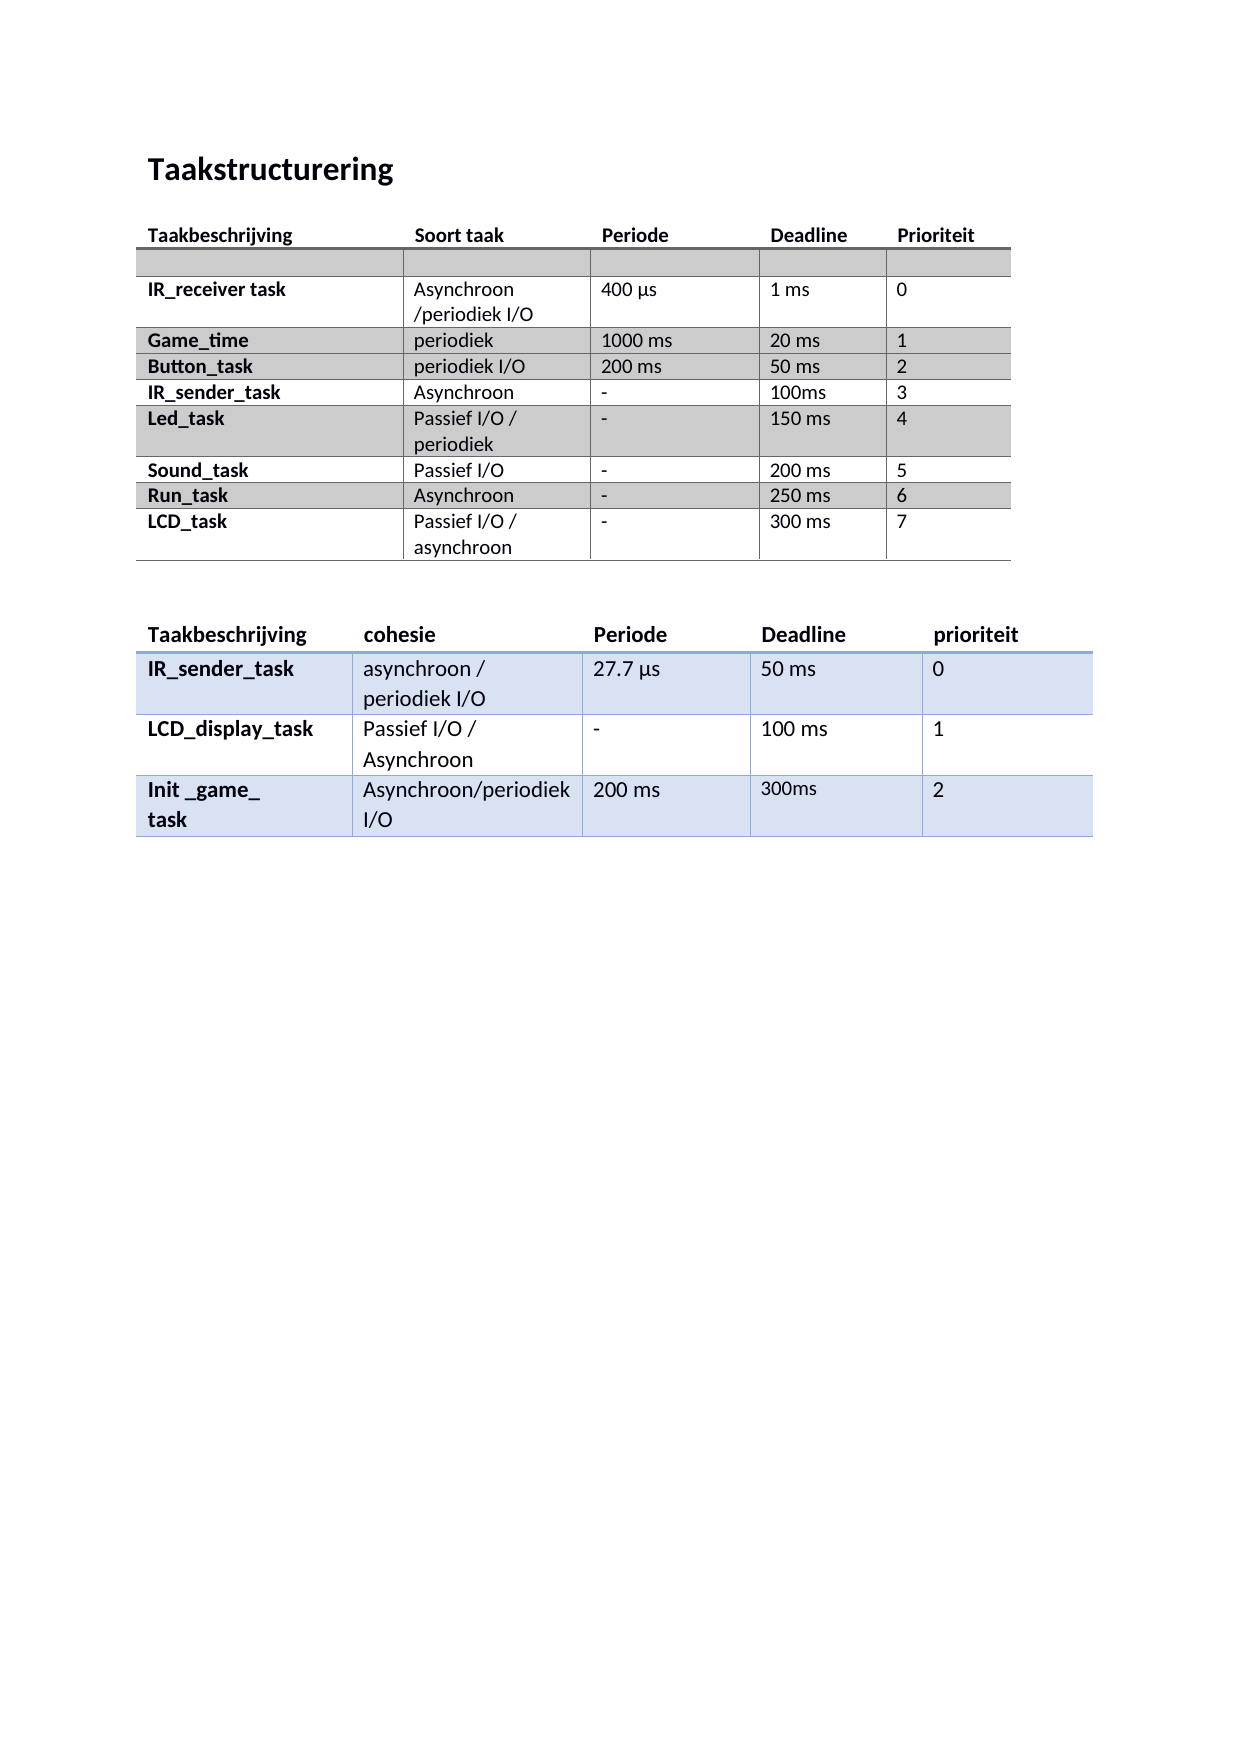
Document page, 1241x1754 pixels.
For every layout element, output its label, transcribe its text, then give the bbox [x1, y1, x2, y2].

table_cell Run_task [136, 483, 403, 508]
table_cell - [591, 406, 759, 456]
table_header Periode [591, 222, 759, 247]
table_header Taakbeschrijving [136, 222, 403, 247]
table_cell - [591, 509, 759, 559]
table_cell asynchroon / periodiek I/O [353, 654, 582, 714]
table_cell Sound_task [136, 457, 403, 482]
table_cell Passief I/O [404, 457, 590, 482]
table_header Taakbeschrijving [136, 620, 352, 651]
table_cell 300 ms [760, 509, 886, 559]
table_cell [760, 250, 886, 276]
table_cell 50 ms [760, 354, 886, 379]
table_cell 27.7 µs [583, 654, 750, 714]
table_cell Passief I/O / asynchroon [404, 509, 590, 559]
table_header Periode [583, 620, 750, 651]
table_cell Game_time [136, 328, 403, 353]
table_header cohesie [353, 620, 582, 651]
table_cell Led_task [136, 406, 403, 456]
table_cell Asynchroon/periodiek I/O [353, 776, 582, 836]
table_cell [591, 250, 759, 276]
table_cell 200 ms [591, 354, 759, 379]
table_cell periodiek [404, 328, 590, 353]
table_cell [136, 250, 403, 276]
table_cell - [591, 380, 759, 405]
table_cell Asynchroon [404, 380, 590, 405]
table_cell 150 ms [760, 406, 886, 456]
table_cell 5 [887, 457, 1011, 482]
table_cell 7 [887, 509, 1011, 559]
table_cell 1 [923, 715, 1093, 775]
table_cell 250 ms [760, 483, 886, 508]
table_cell Asynchroon [404, 483, 590, 508]
table_header Deadline [759, 222, 886, 247]
table_cell 100 ms [751, 715, 922, 775]
table_cell periodiek I/O [404, 354, 590, 379]
table_cell - [583, 715, 750, 775]
table_cell 3 [887, 380, 1011, 405]
table_cell 400 µs [591, 277, 759, 327]
table_header Deadline [750, 620, 922, 651]
table_cell 2 [923, 776, 1093, 836]
table_cell Passief I/O / Asynchroon [353, 715, 582, 775]
table_header prioriteit [922, 620, 1093, 651]
table_cell Passief I/O / periodiek [404, 406, 590, 456]
table_header Soort taak [403, 222, 591, 247]
table_cell LCD_task [136, 509, 403, 559]
table_cell 300ms [751, 776, 922, 836]
table_cell - [591, 457, 759, 482]
table_cell 6 [887, 483, 1011, 508]
table_cell 100ms [760, 380, 886, 405]
table_cell 200 ms [760, 457, 886, 482]
table_cell IR_receiver task [136, 277, 403, 327]
table_cell 50 ms [751, 654, 922, 714]
table_header Prioriteit [886, 222, 1011, 247]
table_cell [404, 250, 590, 276]
table_cell 1 ms [760, 277, 886, 327]
table_cell 4 [887, 406, 1011, 456]
table_cell IR_sender_task [136, 380, 403, 405]
table_cell 0 [923, 654, 1093, 714]
table_cell 200 ms [583, 776, 750, 836]
table_cell LCD_display_task [136, 715, 352, 775]
table_cell - [591, 483, 759, 508]
table_cell Init _game_ task [136, 776, 352, 836]
table_cell Button_task [136, 354, 403, 379]
table_cell 1 [887, 328, 1011, 353]
table_cell 20 ms [760, 328, 886, 353]
table_cell 1000 ms [591, 328, 759, 353]
table_cell [887, 250, 1011, 276]
table_cell Asynchroon /periodiek I/O [404, 277, 590, 327]
table_cell 0 [887, 277, 1011, 327]
text Taakstructurering [148, 148, 1093, 188]
table_cell IR_sender_task [136, 654, 352, 714]
table_cell 2 [887, 354, 1011, 379]
